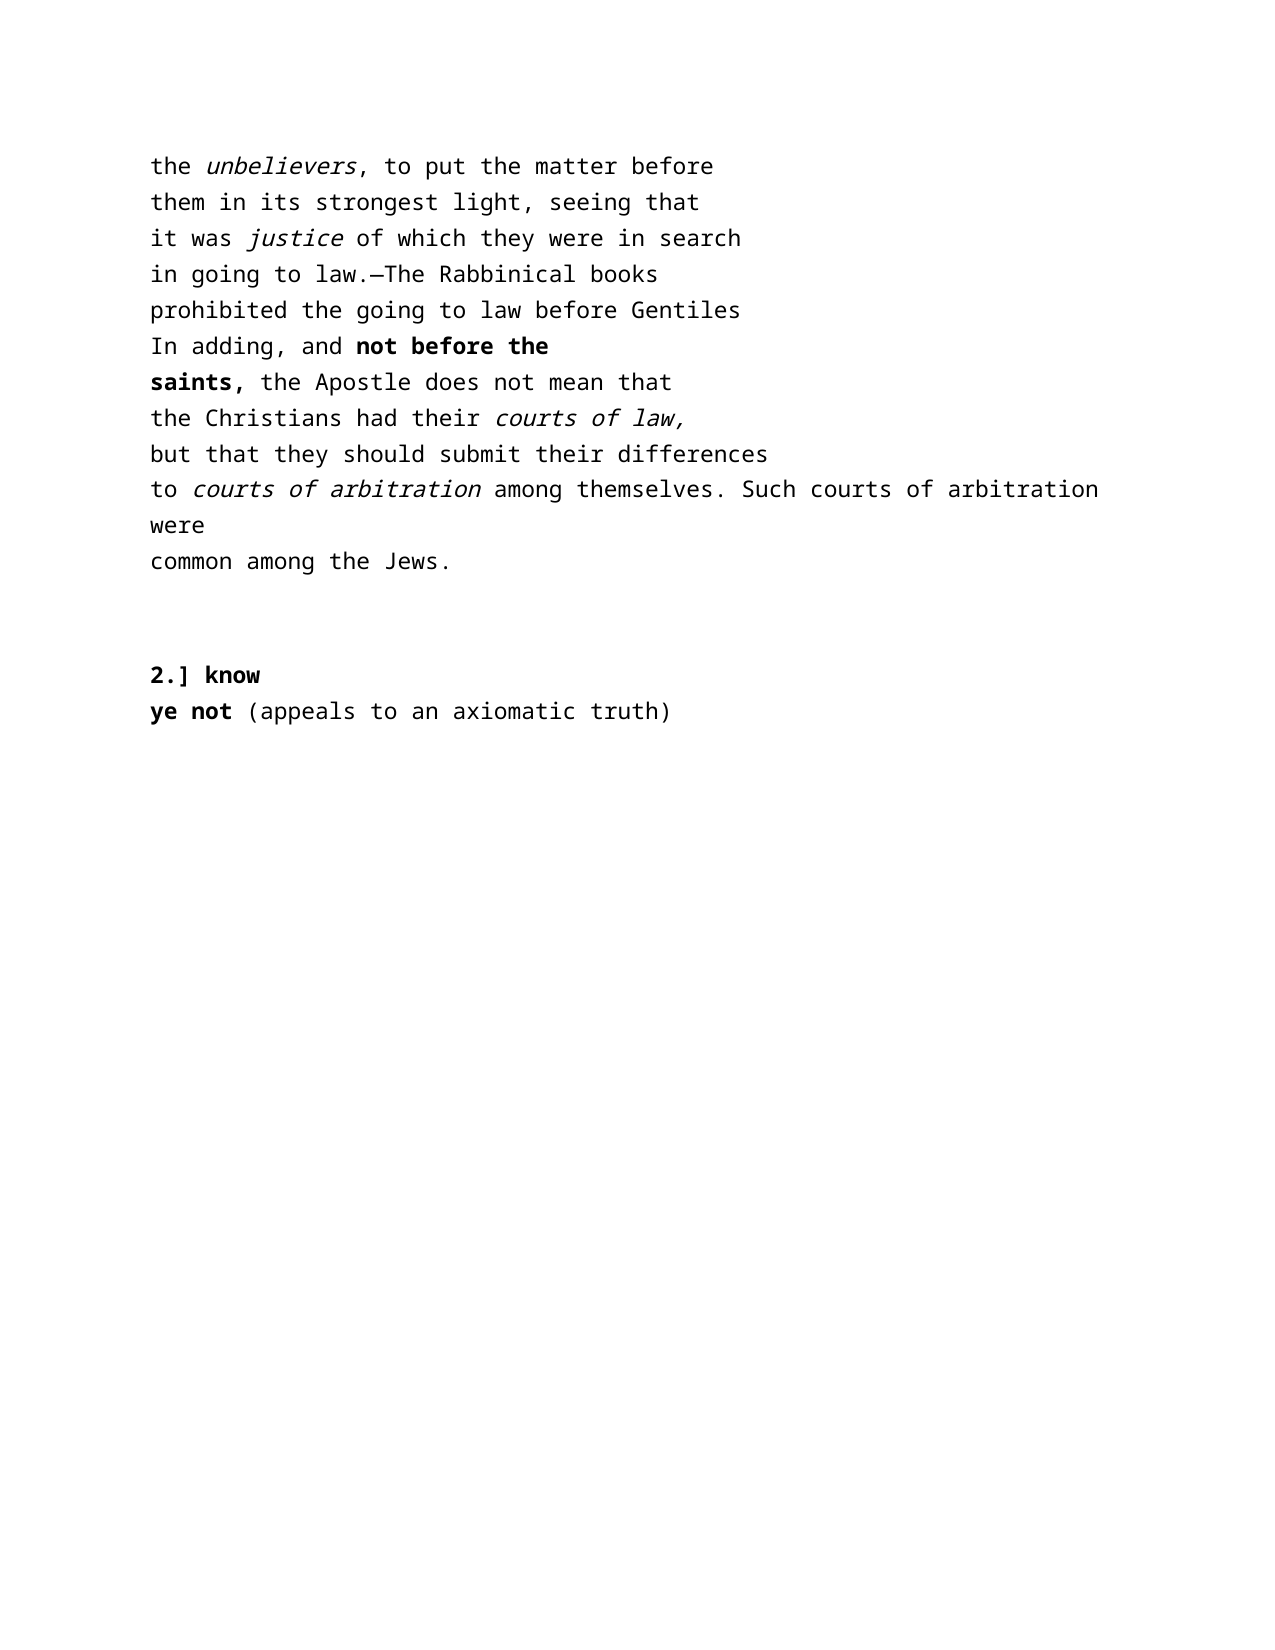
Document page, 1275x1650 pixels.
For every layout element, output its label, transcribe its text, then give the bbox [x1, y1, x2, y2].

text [150, 150, 1125, 577]
text 2.] know ye not (appeals to an axiomatic truth) [150, 659, 1125, 756]
